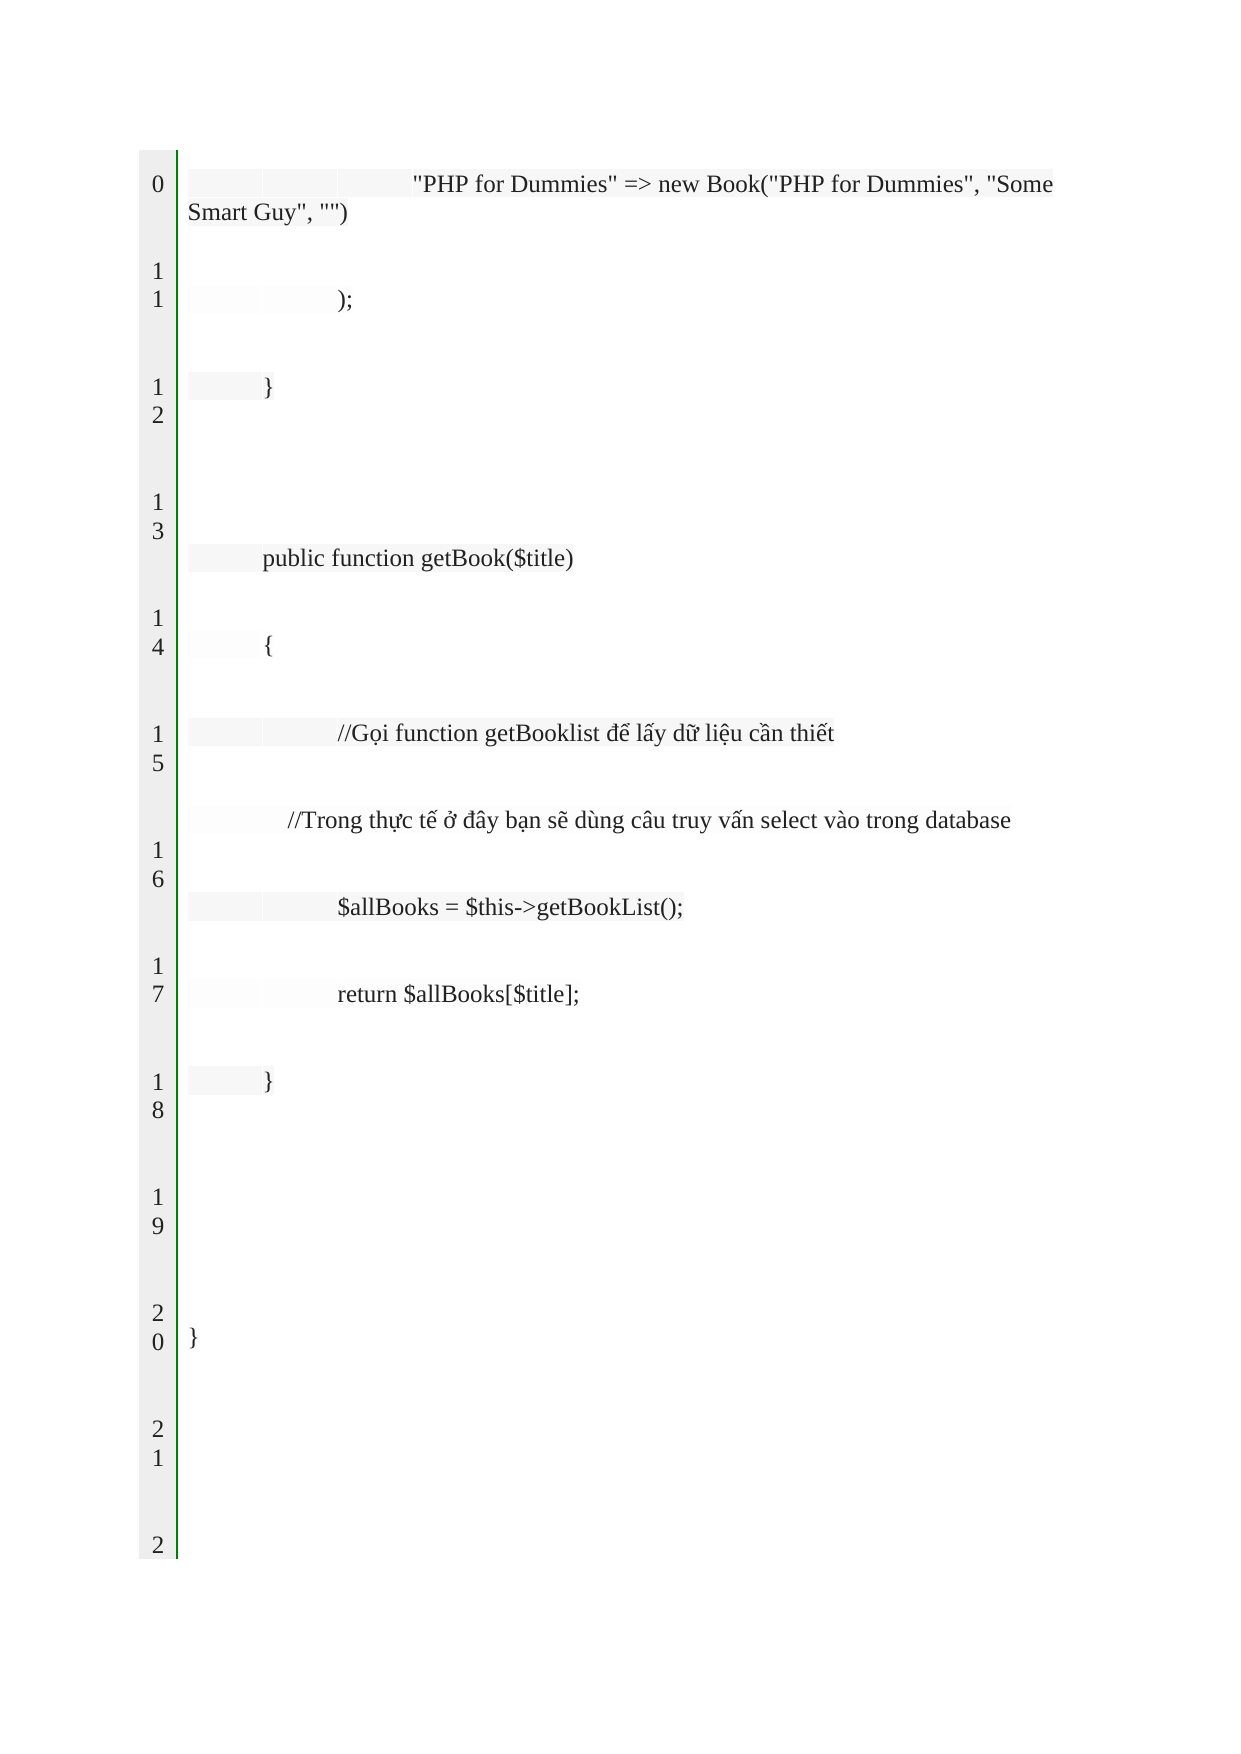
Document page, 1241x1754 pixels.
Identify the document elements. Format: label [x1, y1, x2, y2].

table_header [178, 150, 1079, 1559]
table_header [139, 150, 176, 1559]
